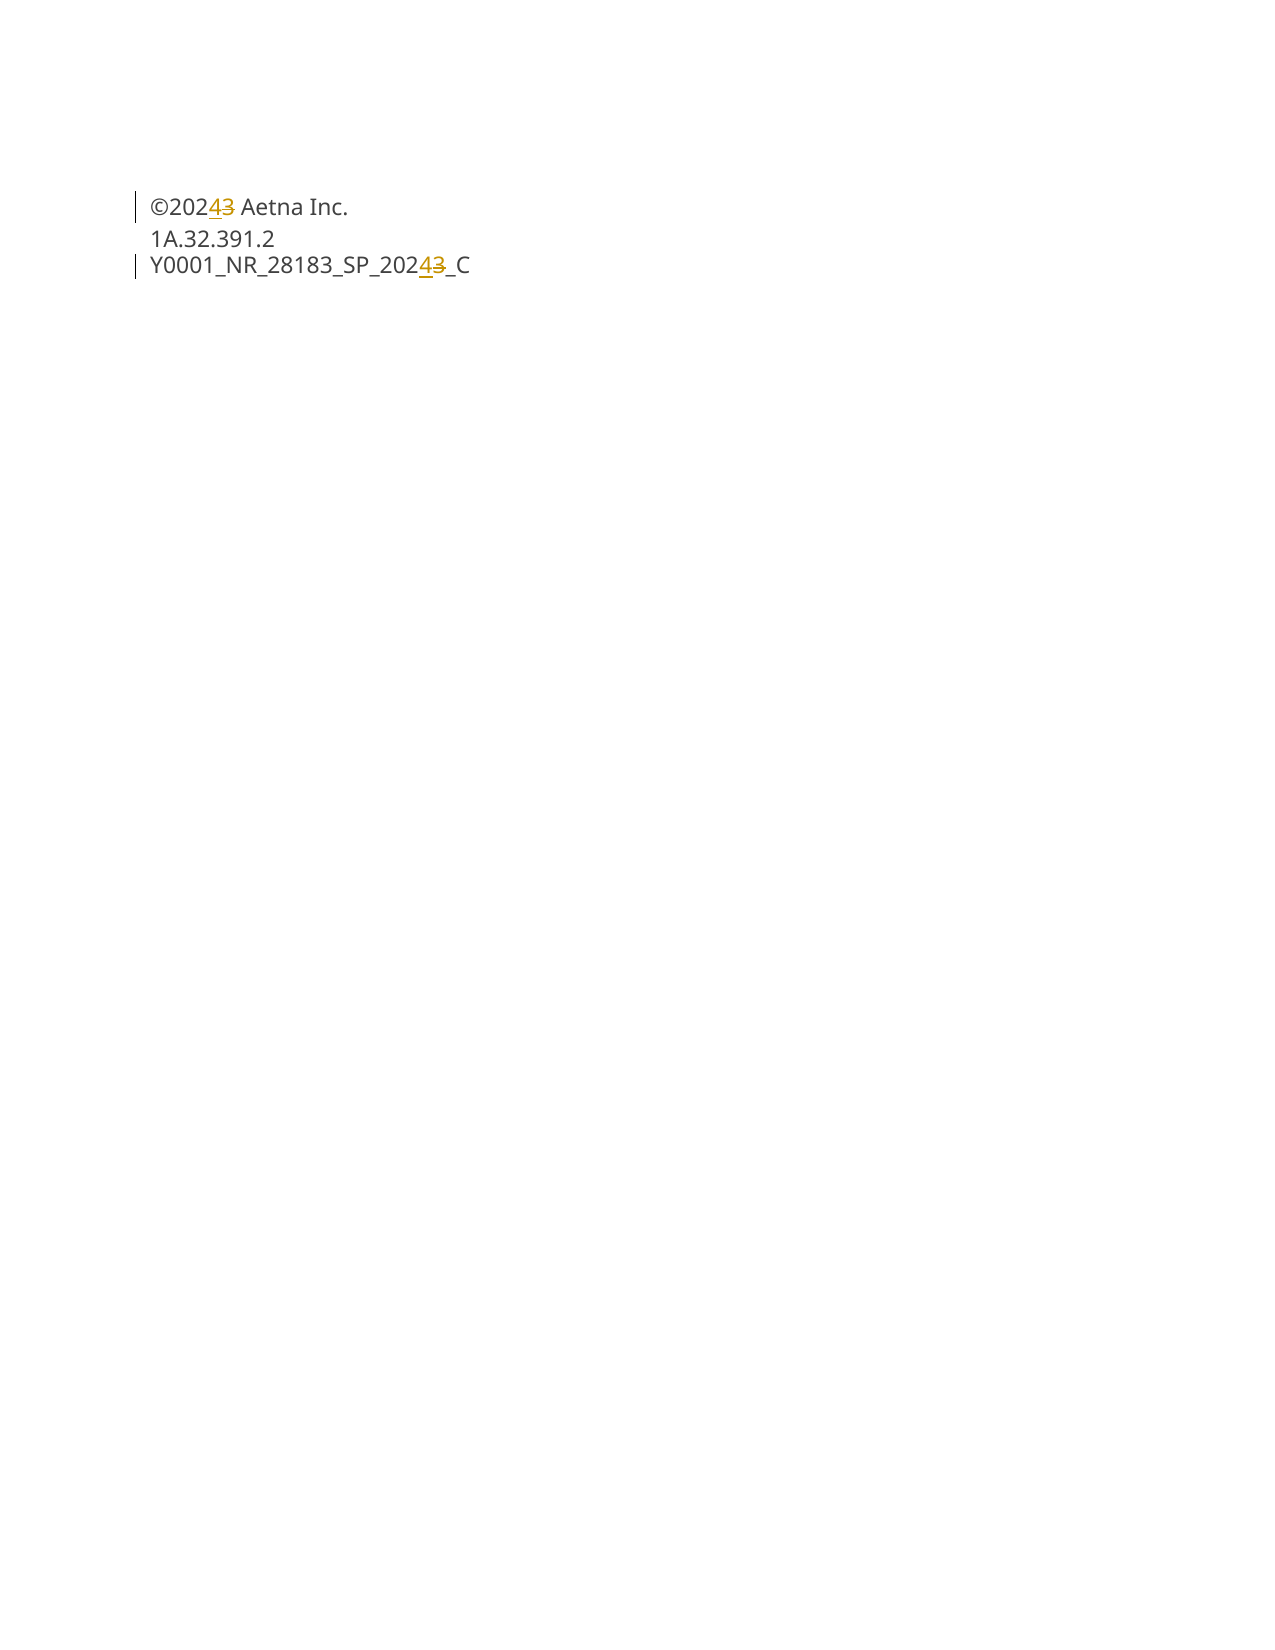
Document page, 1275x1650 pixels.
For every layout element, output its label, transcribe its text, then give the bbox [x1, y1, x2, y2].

text ©202 Aetna Inc. [150, 191, 1125, 223]
text 1A.32.391.2 [150, 223, 1125, 254]
text Y0001_NR_28183_SP_202_C [150, 254, 1125, 279]
